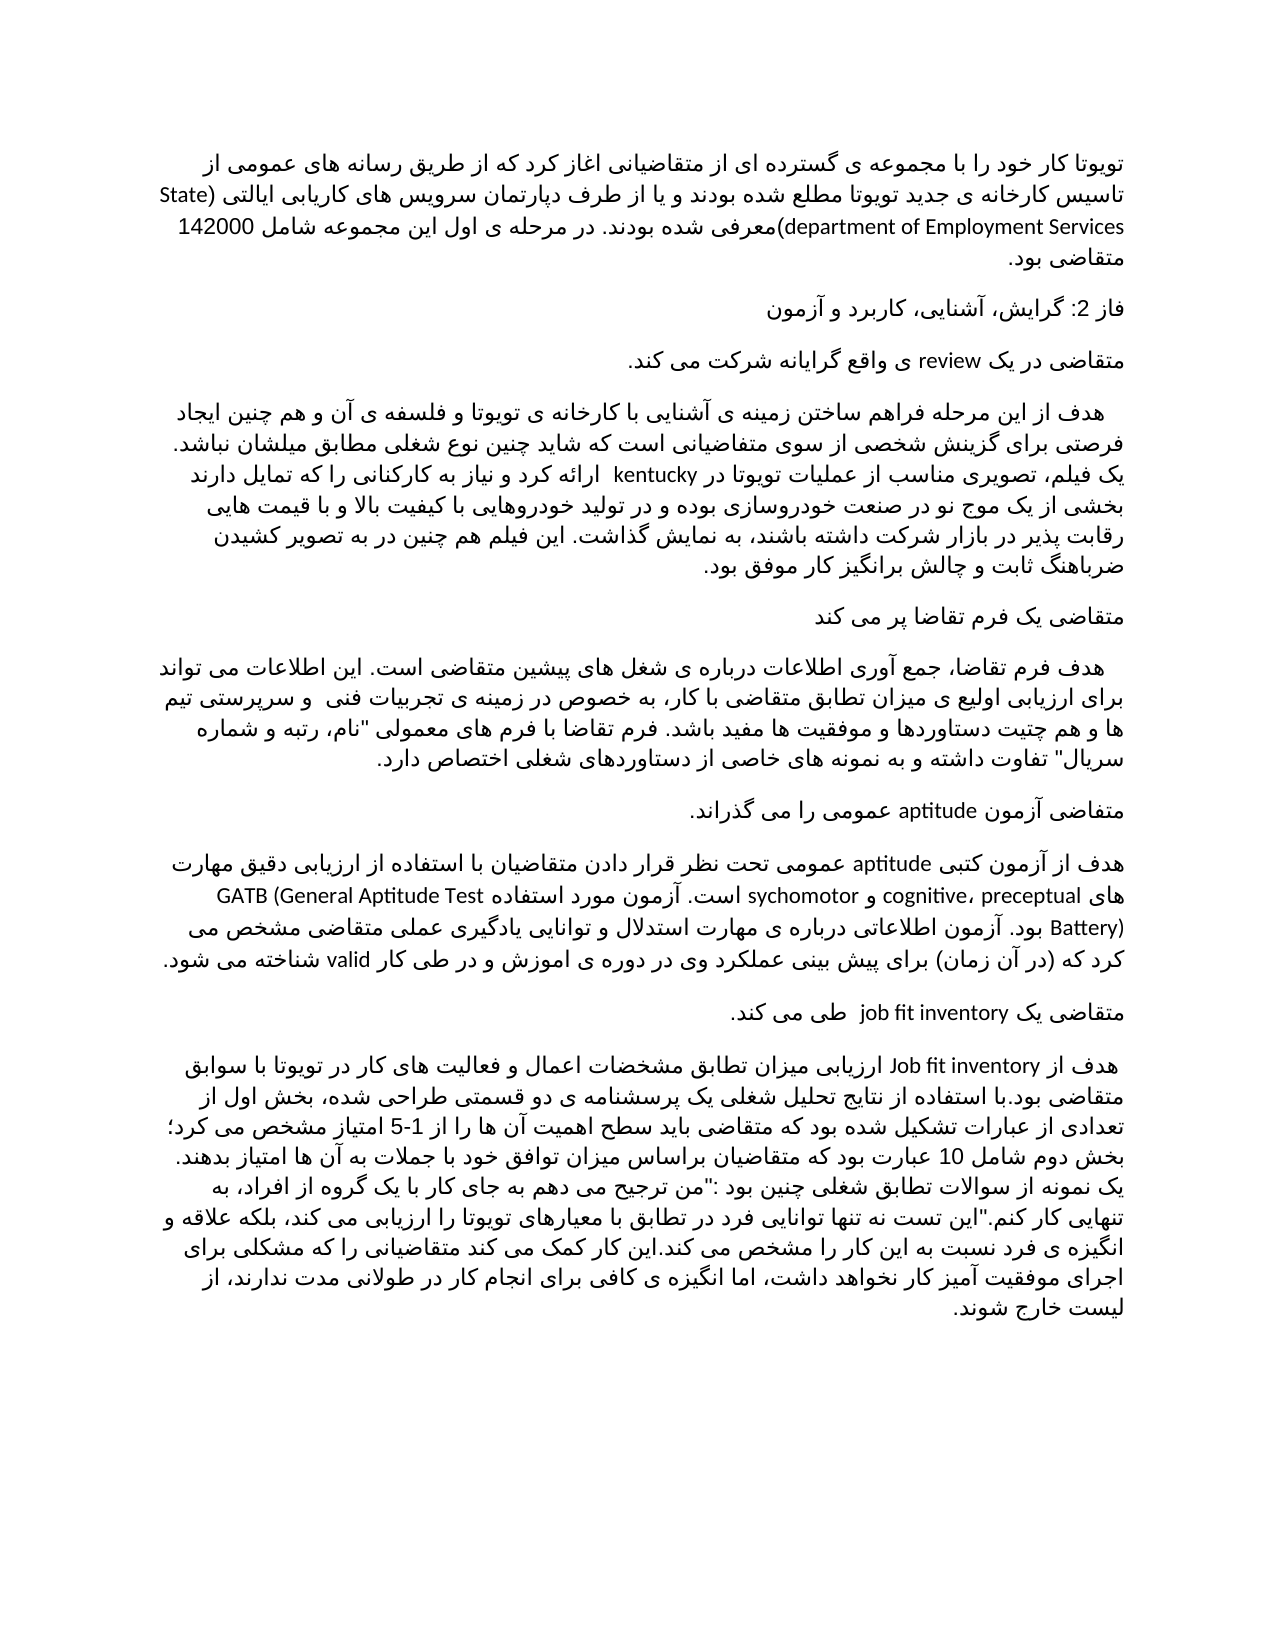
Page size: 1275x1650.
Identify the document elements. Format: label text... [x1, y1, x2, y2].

text هدف از آزمون کتبی aptitude عمومی تحت نظر قرار دادن متقاضیان با استفاده از ارزیابی دقیق مهارت های cognitive، preceptual و sychomotor است. آزمون مورد استفاده GATB (General Aptitude Test Battery) بود. آزمون اطلاعاتی درباره ی مهارت استدلال و توانایی یادگیری عملی متقاضی مشخص می کرد که (در آن زمان) برای پیش بینی عملکرد وی در دوره ی اموزش و در طی کار valid شناخته می شود. [150, 849, 1125, 973]
text متقاضی یک فرم تقاضا پر می کند [150, 603, 1125, 629]
text هدف از این مرحله فراهم ساختن زمینه ی آشنایی با کارخانه ی تویوتا و فلسفه ی آن و هم چنین ایجاد فرصتی برای گزینش شخصی از سوی متفاضیانی است که شاید چنین نوع شغلی مطابق میلشان نباشد. یک فیلم، تصویری مناسب از عملیات تویوتا در kentucky ارائه کرد و نیاز به کارکنانی را که تمایل دارند بخشی از یک موج نو در صنعت خودروسازی بوده و در تولید خودروهایی با کیفیت بالا و با قیمت هایی رقابت پذیر در بازار شرکت داشته باشند، به نمایش گذاشت. این فیلم هم چنین در به تصویر کشیدن ضرباهنگ ثابت و چالش برانگیز کار موفق بود. [150, 399, 1125, 578]
text متقاضی در یک review ی واقع گرایانه شرکت می کند. [150, 346, 1125, 374]
text تویوتا کار خود را با مجموعه ی گسترده ای از متقاضیانی اغاز کرد که از طریق رسانه های عمومی از تاسیس کارخانه ی جدید تویوتا مطلع شده بودند و یا از طرف دپارتمان سرویس های کاریابی ایالتی (State department of Employment Services)معرفی شده بودند. در مرحله ی اول این مجموعه شامل 142000 متقاضی بود. [150, 150, 1125, 271]
text فاز 2: گرایش، آشنایی، کاربرد و آزمون [150, 295, 1125, 322]
text متفاضی آزمون aptitude عمومی را می گذراند. [150, 796, 1125, 824]
text هدف از Job fit inventory ارزیابی میزان تطابق مشخضات اعمال و فعالیت های کار در تویوتا با سوابق متقاضی بود.با استفاده از نتایج تحلیل شغلی یک پرسشنامه ی دو قسمتی طراحی شده، بخش اول از تعدادی از عبارات تشکیل شده بود که متقاضی باید سطح اهمیت آن ها را از 1-5 امتیاز مشخص می کرد؛ بخش دوم شامل 10 عبارت بود که متقاضیان براساس میزان توافق خود با جملات به آن ها امتیاز بدهند. یک نمونه از سوالات تطابق شغلی چنین بود :"من ترجیح می دهم به جای کار با یک گروه از افراد، به تنهایی کار کنم."این تست نه تنها توانایی فرد در تطابق با معیارهای تویوتا را ارزیابی می کند، بلکه علاقه و انگیزه ی فرد نسبت به این کار را مشخص می کند.این کار کمک می کند متقاضیانی را که مشکلی برای اجرای موفقیت آمیز کار نخواهد داشت، اما انگیزه ی کافی برای انجام کار در طولانی مدت ندارند، از لیست خارج شوند. [150, 1051, 1125, 1321]
text هدف فرم تقاضا، جمع آوری اطلاعات درباره ی شغل های پیشین متقاضی است. این اطلاعات می تواند برای ارزیابی اولیع ی میزان تطابق متقاضی با کار، به خصوص در زمینه ی تجربیات فنی و سرپرستی تیم ها و هم چتیت دستاوردها و موفقیت ها مفید باشد. فرم تقاضا با فرم های معمولی "نام، رتبه و شماره سریال" تفاوت داشته و به نمونه های خاصی از دستاوردهای شغلی اختصاص دارد. [150, 654, 1125, 771]
text متقاضی یک job fit inventory طی می کند. [150, 998, 1125, 1026]
